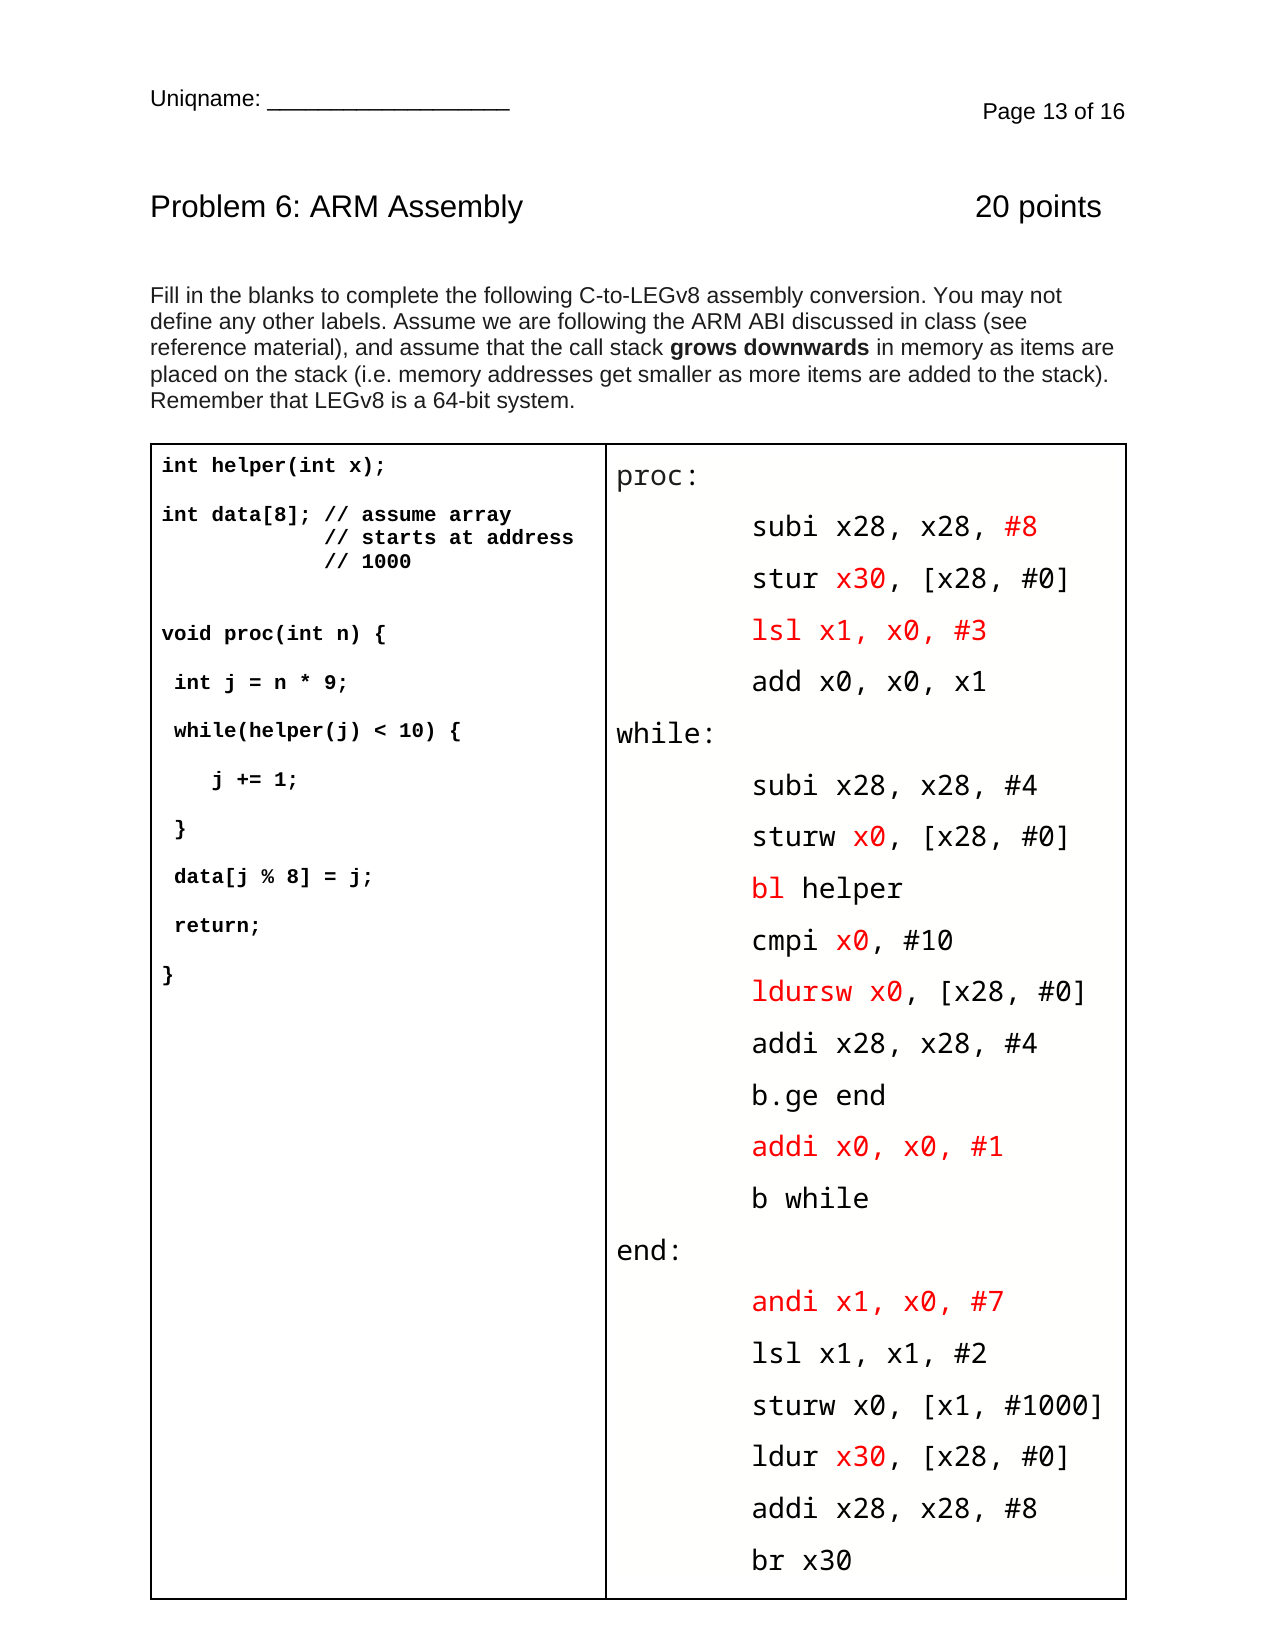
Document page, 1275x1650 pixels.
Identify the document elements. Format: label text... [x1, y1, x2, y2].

table_header proc: subi x28, x28, #8 stur x30, [x28, #0] lsl x1, x0, #3 add x0, x0, x1 while: subi x28, x28, #4 sturw x0, [x28, #0] bl helper cmpi x0, #10 ldursw x0, [x28, #0] addi x28, x28, #4 b.ge end addi x0, x0, #1 b while end: andi x1, x0, #7 lsl x1, x1, #2 sturw x0, [x1, #1000] ldur x30, [x28, #0] addi x28, x28, #8 br x30 [607, 445, 1125, 1598]
text Fill in the blanks to complete the following C-to-LEGv8 assembly conversion. You may not define any other labels. Assume we are following the ARM ABI discussed in class (see reference material), and assume that the call stack grows downwards in memory as items are placed on the stack (i.e. memory addresses get smaller as more items are added to the stack). Remember that LEGv8 is a 64-bit system. [150, 282, 1125, 413]
subtitle Problem 6: ARM Assembly 20 points [150, 188, 1125, 224]
table_header int helper(int x); int data[8]; // assume array // starts at address // 1000 void proc(int n) { int j = n * 9; while(helper(j) < 10) { j += 1; } data[j % 8] = j; return; } [152, 445, 605, 1598]
